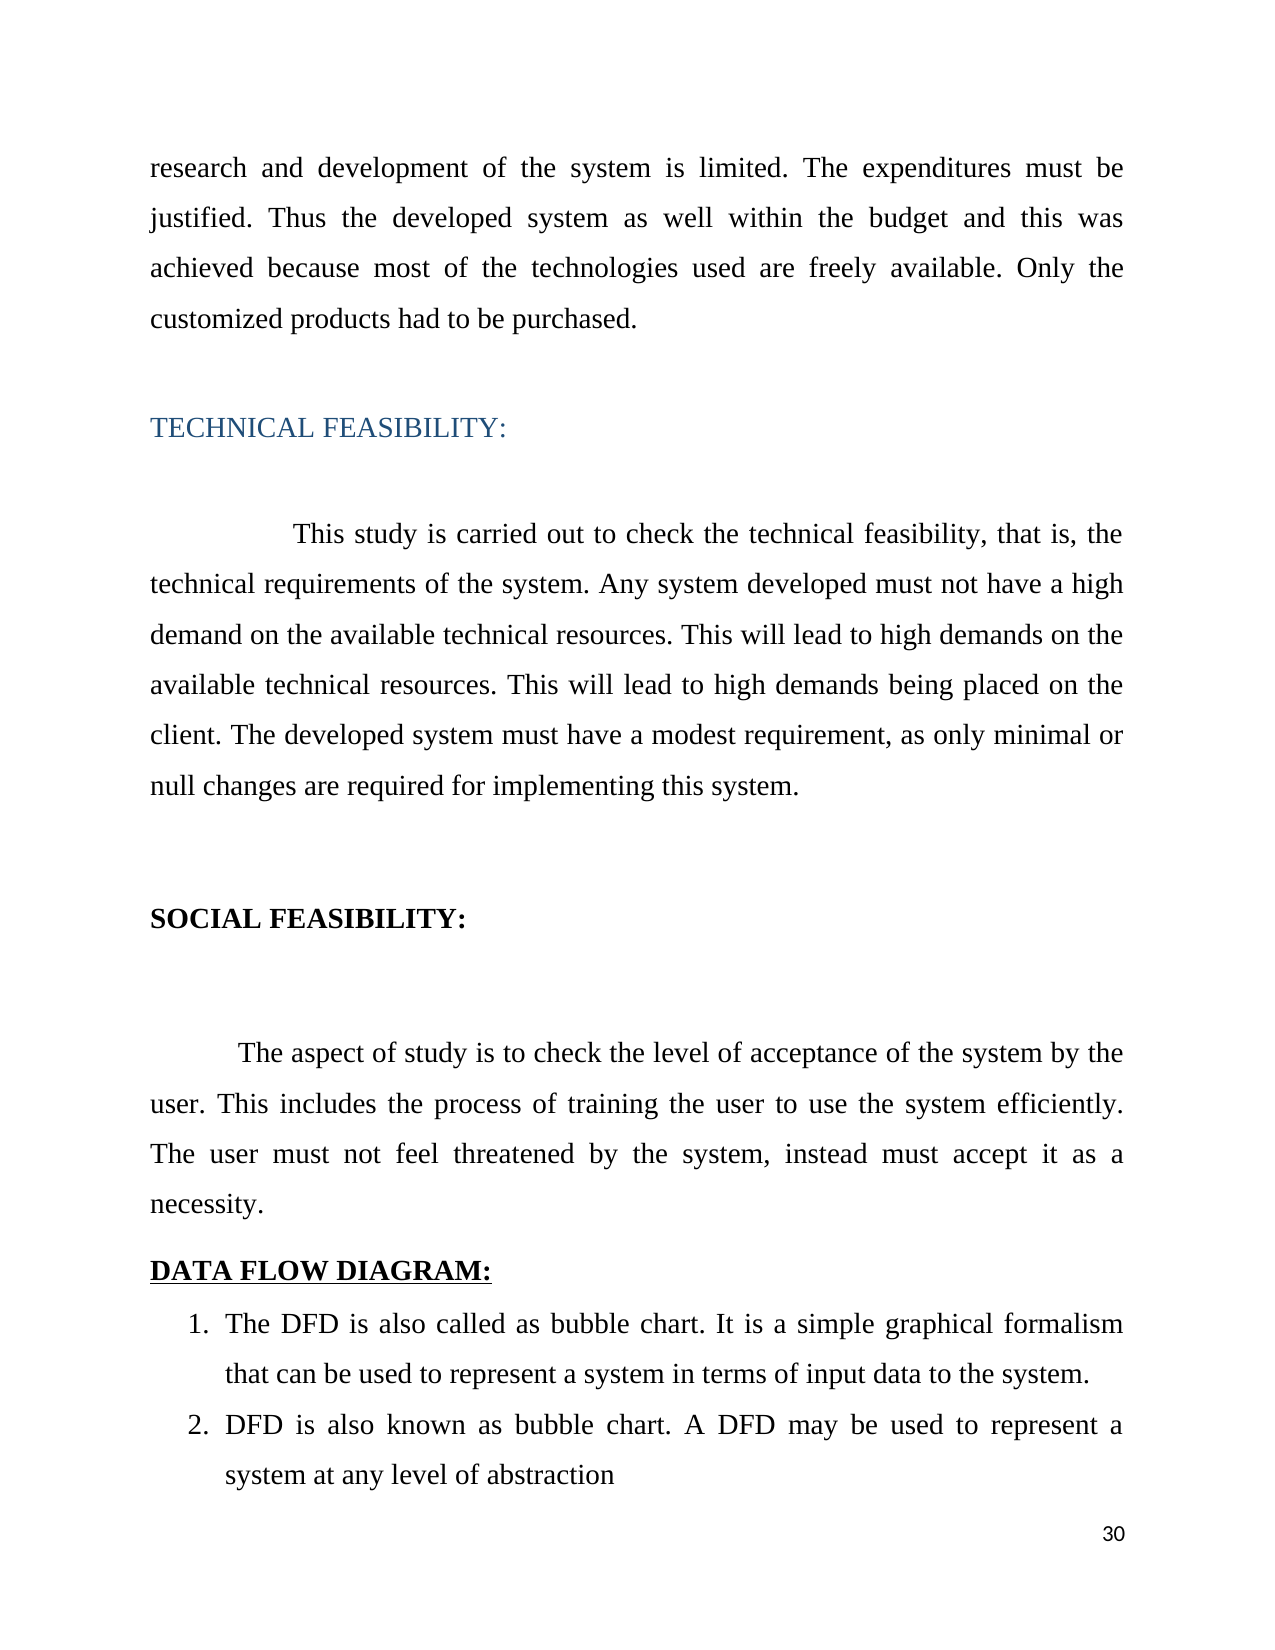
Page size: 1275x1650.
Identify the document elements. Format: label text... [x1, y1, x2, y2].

text DATA FLOW DIAGRAM: [150, 1253, 1125, 1287]
list The DFD is also called as bubble chart. It is a simple graphical formalism that can be used to represent a system in terms of input data to the system. [187, 1306, 1125, 1390]
list DFD is also known as bubble chart. A DFD may be used to represent a system at any level of abstraction [187, 1407, 1125, 1491]
text This study is carried out to check the technical feasibility, that is, the technical requirements of the system. Any system developed must not have a high demand on the available technical resources. This will lead to high demands on the available technical resources. This will lead to high demands being placed on the client. The developed system must have a modest requirement, as only minimal or null changes are required for implementing this system. [150, 516, 1125, 801]
text SOCIAL FEASIBILITY: [150, 902, 1125, 935]
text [150, 150, 1125, 334]
subtitle TECHNICAL FEASIBILITY: [150, 411, 1125, 444]
text The aspect of study is to check the level of acceptance of the system by the user. This includes the process of training the user to use the system efficiently. The user must not feel threatened by the system, instead must accept it as a necessity. [150, 1036, 1125, 1220]
